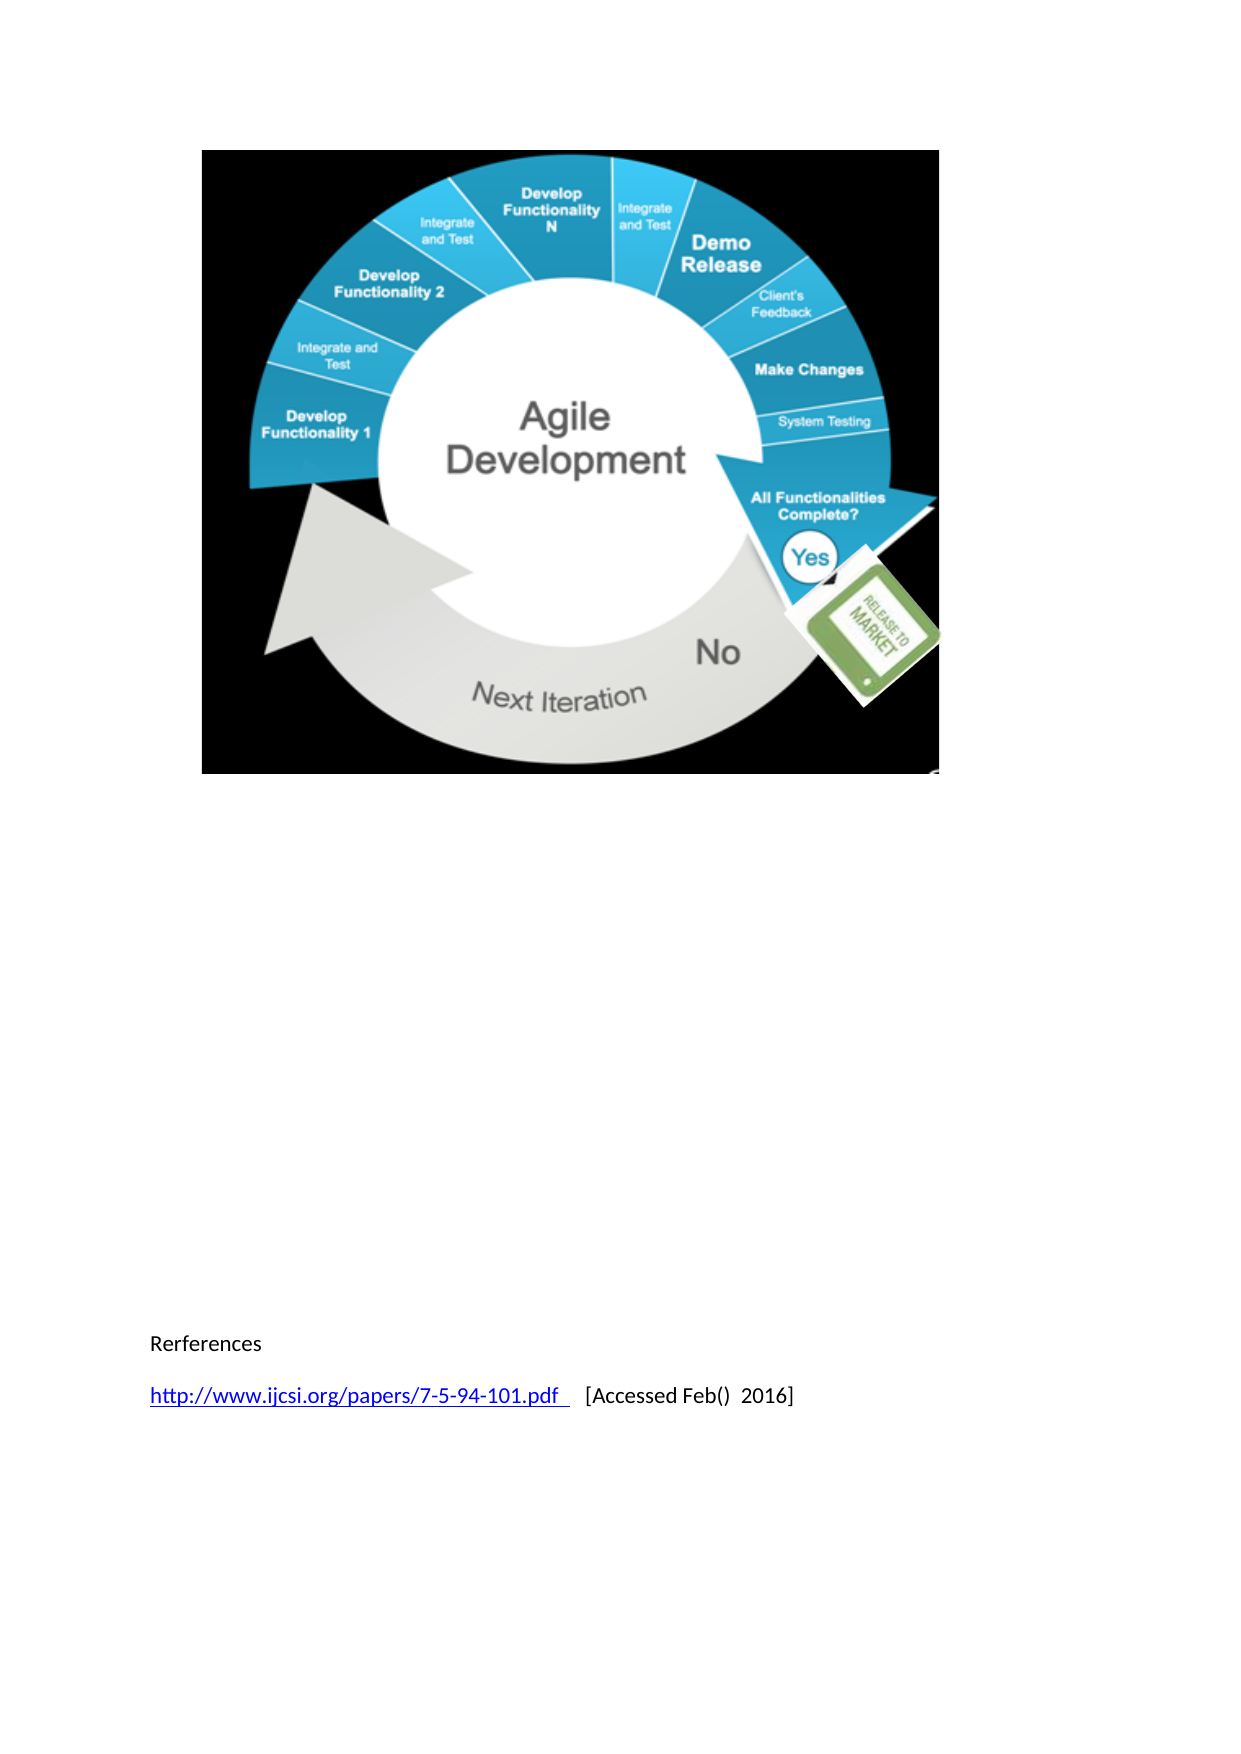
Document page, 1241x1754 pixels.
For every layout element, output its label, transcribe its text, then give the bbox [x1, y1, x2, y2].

text http://www.ijcsi.org/papers/7-5-94-101.pdf [Accessed Feb() 2016] [150, 1382, 1090, 1410]
text Rerferences [150, 1329, 1090, 1357]
picture [201, 150, 945, 774]
